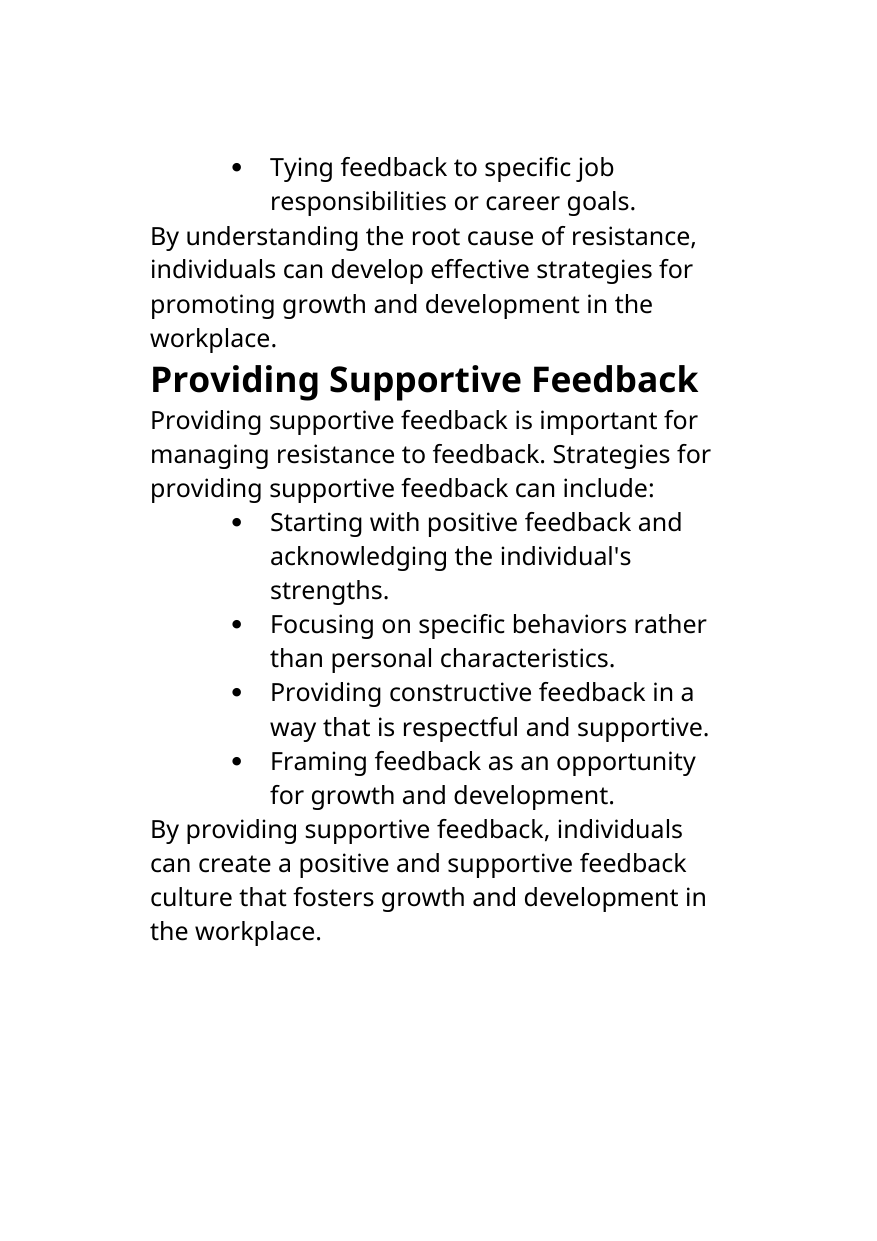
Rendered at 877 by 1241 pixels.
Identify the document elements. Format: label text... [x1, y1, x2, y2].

text By providing supportive feedback, individuals can create a positive and supportive feedback culture that fosters growth and development in the workplace. [150, 811, 727, 948]
list Focusing on specific behaviors rather than personal characteristics. [232, 607, 727, 675]
list Providing constructive feedback in a way that is respectful and supportive. [232, 675, 727, 743]
list Tying feedback to specific job responsibilities or career goals. [232, 150, 727, 218]
subtitle Providing Supportive Feedback [150, 354, 727, 403]
text By understanding the root cause of resistance, individuals can develop effective strategies for promoting growth and development in the workplace. [150, 218, 727, 354]
text Providing supportive feedback is important for managing resistance to feedback. Strategies for providing supportive feedback can include: [150, 403, 727, 505]
list Framing feedback as an opportunity for growth and development. [232, 743, 727, 811]
list Starting with positive feedback and acknowledging the individual's strengths. [232, 505, 727, 607]
